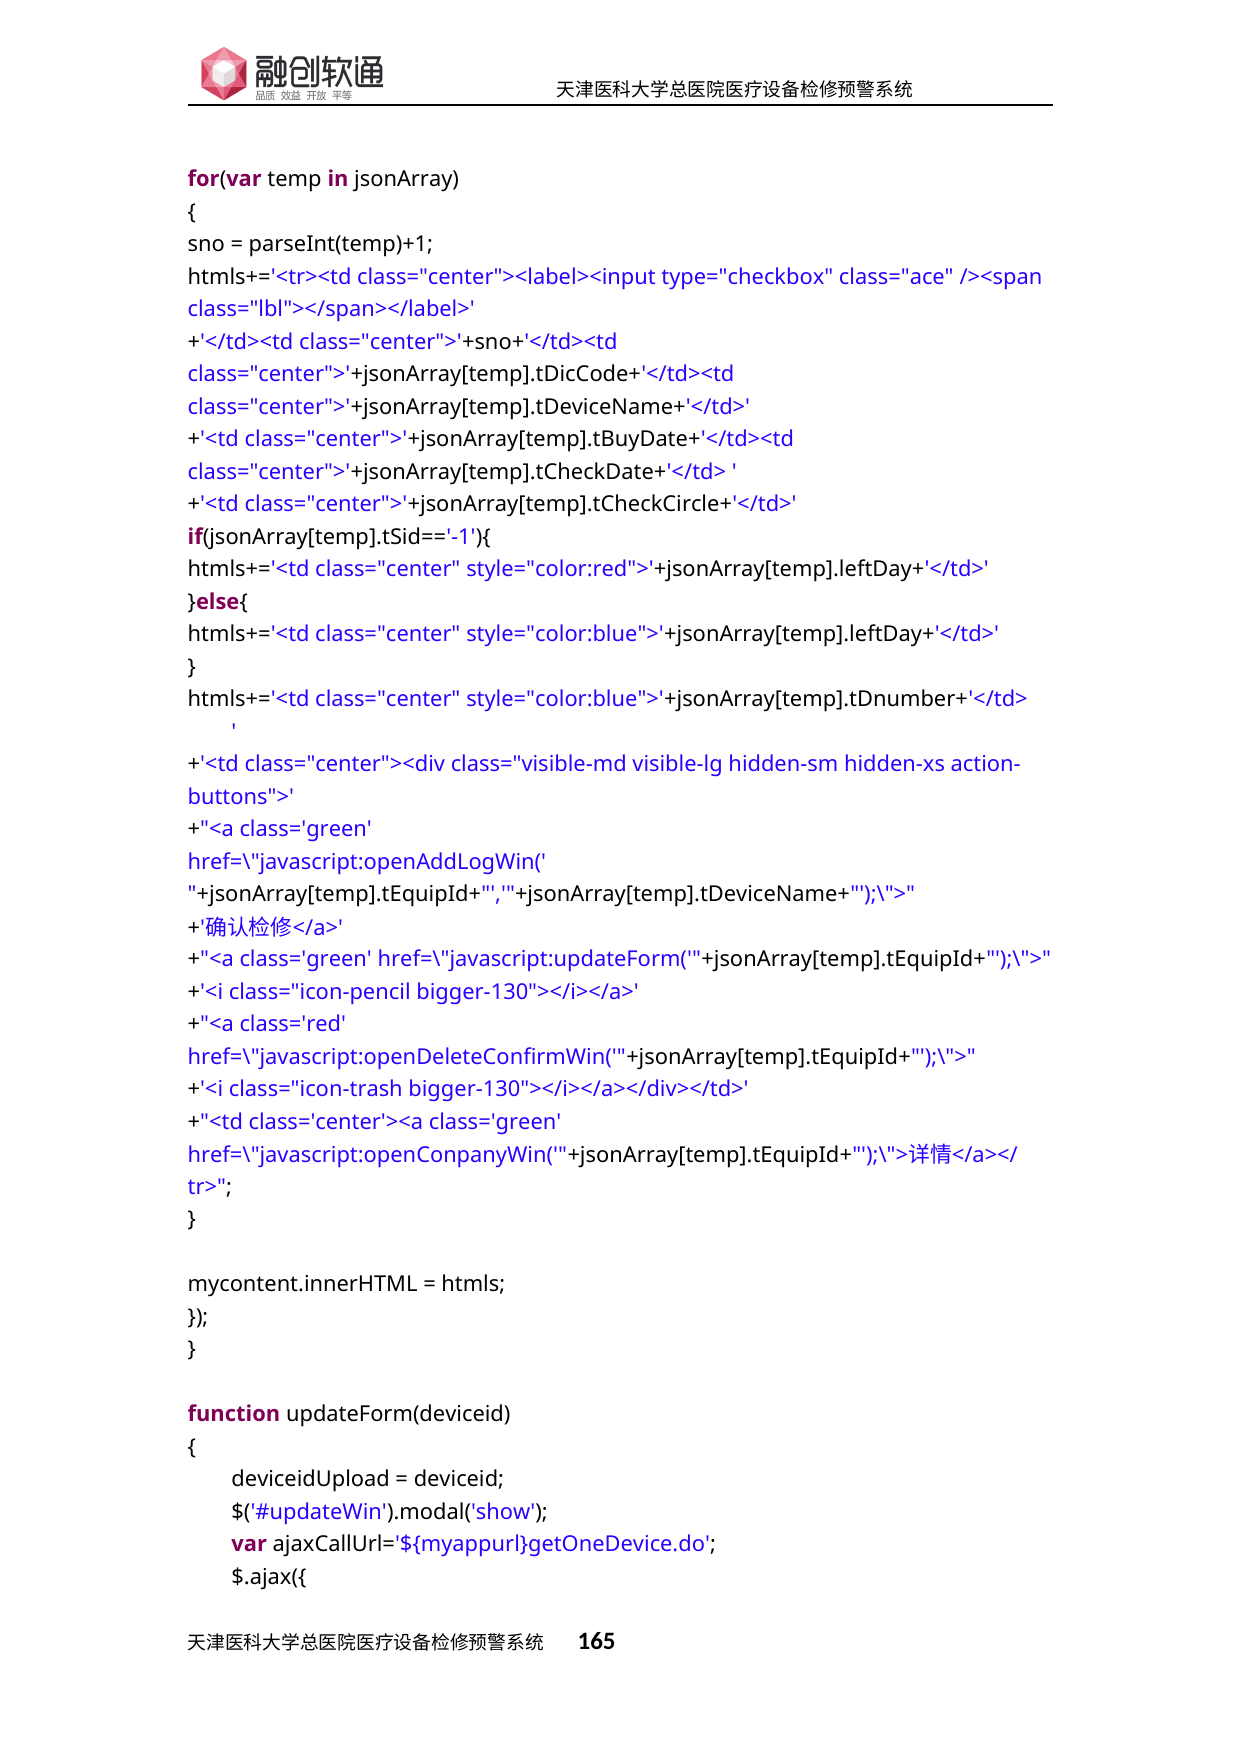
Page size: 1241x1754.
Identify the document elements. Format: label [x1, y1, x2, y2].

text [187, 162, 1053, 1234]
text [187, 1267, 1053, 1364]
picture [200, 45, 385, 101]
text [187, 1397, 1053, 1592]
